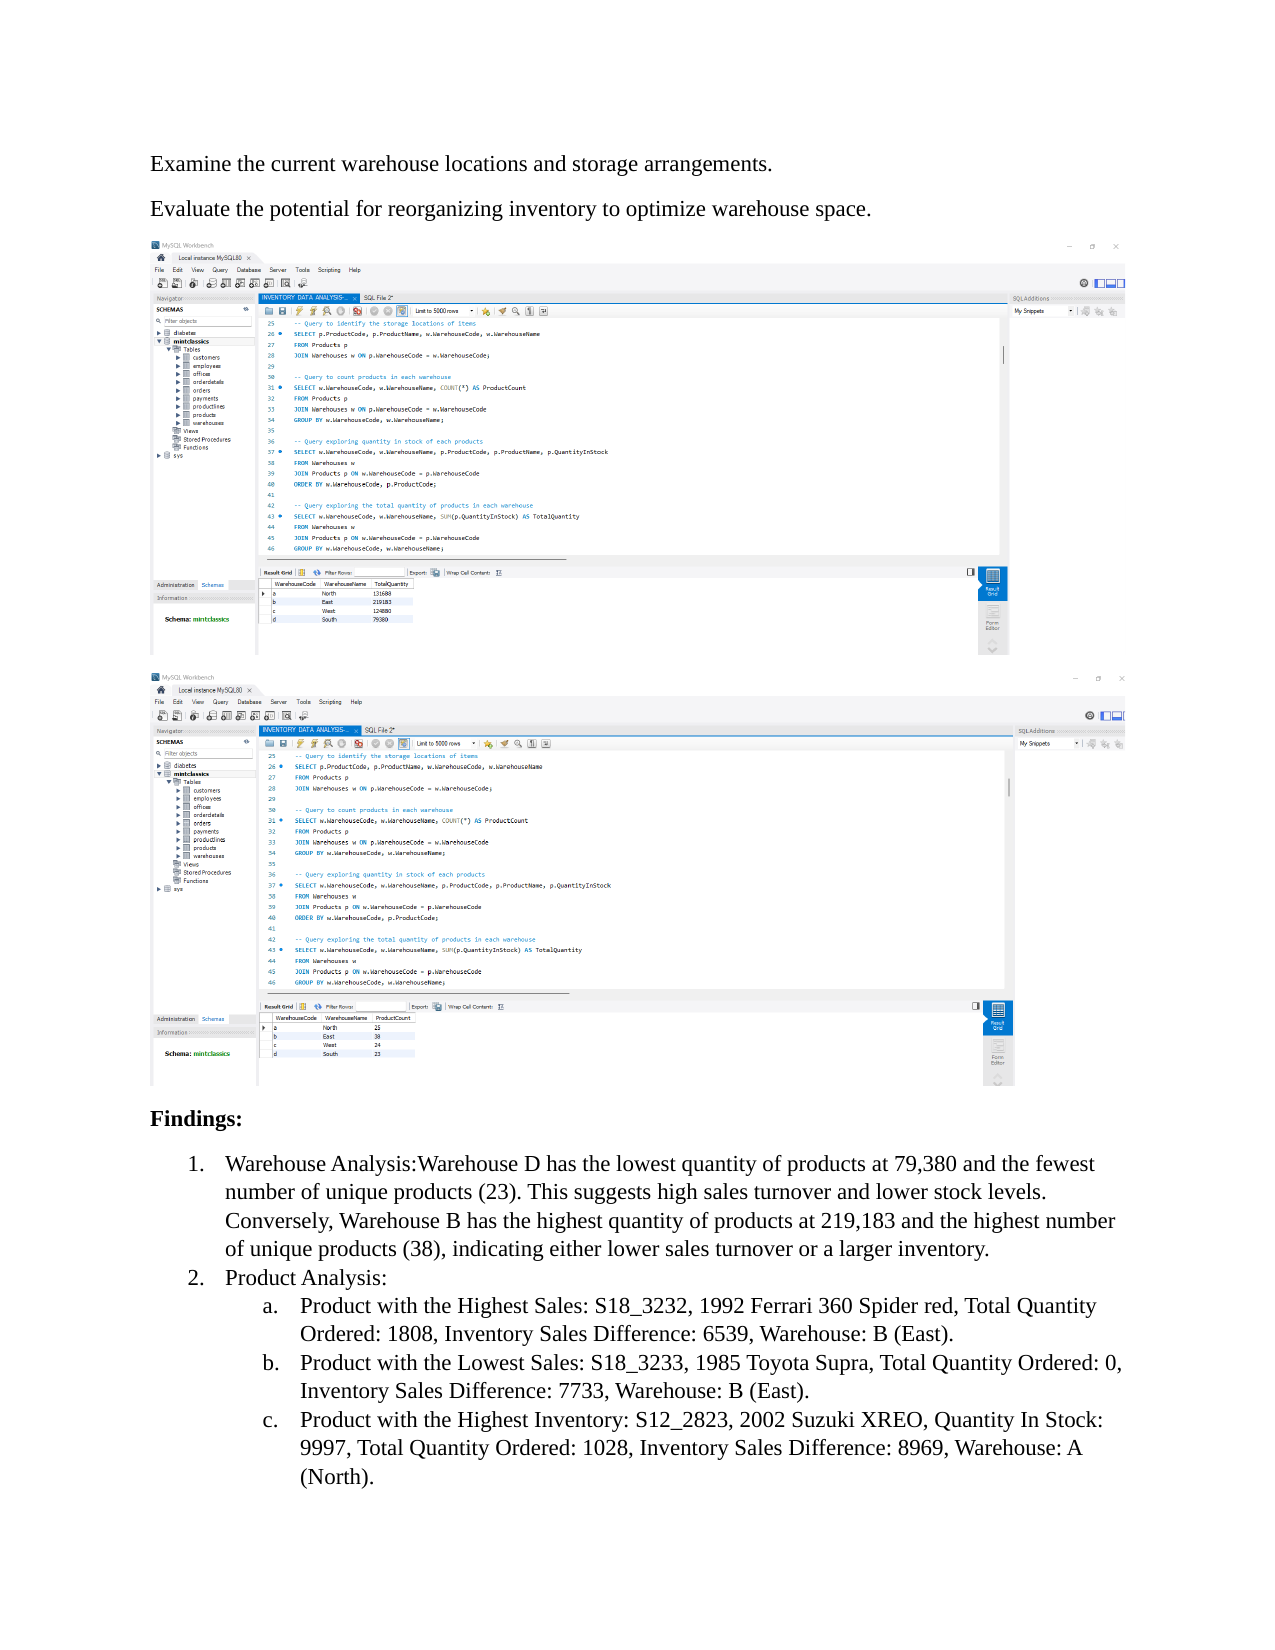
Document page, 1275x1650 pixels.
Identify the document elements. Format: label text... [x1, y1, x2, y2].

list Product with the Highest Inventory: S12_2823, 2002 Suzuki XREO, Quantity In Stock: 9997, Total Quantity Ordered: 1028, Inventory Sales Difference: 8969, Warehouse: A (North). [262, 1406, 1125, 1489]
picture [150, 673, 1125, 1086]
text Examine the current warehouse locations and storage arrangements. [150, 150, 1125, 176]
text Findings: [150, 1105, 1125, 1131]
list Product with the Highest Sales: S18_3232, 1992 Ferrari 360 Spider red, Total Quantity Ordered: 1808, Inventory Sales Difference: 6539, Warehouse: B (East). [262, 1292, 1125, 1347]
list Product with the Lowest Sales: S18_3233, 1985 Toyota Supra, Total Quantity Ordered: 0, Inventory Sales Difference: 7733, Warehouse: B (East). [262, 1349, 1125, 1404]
picture [150, 240, 1125, 655]
text Evaluate the potential for reorganizing inventory to optimize warehouse space. [150, 195, 1125, 221]
list Warehouse Analysis:Warehouse D has the lowest quantity of products at 79,380 and the fewest number of unique products (23). This suggests high sales turnover and lower stock levels. Conversely, Warehouse B has the highest quantity of products at 219,183 and the highest number of unique products (38), indicating either lower sales turnover or a larger inventory. [187, 1150, 1125, 1262]
list Product Analysis: [187, 1264, 1125, 1290]
